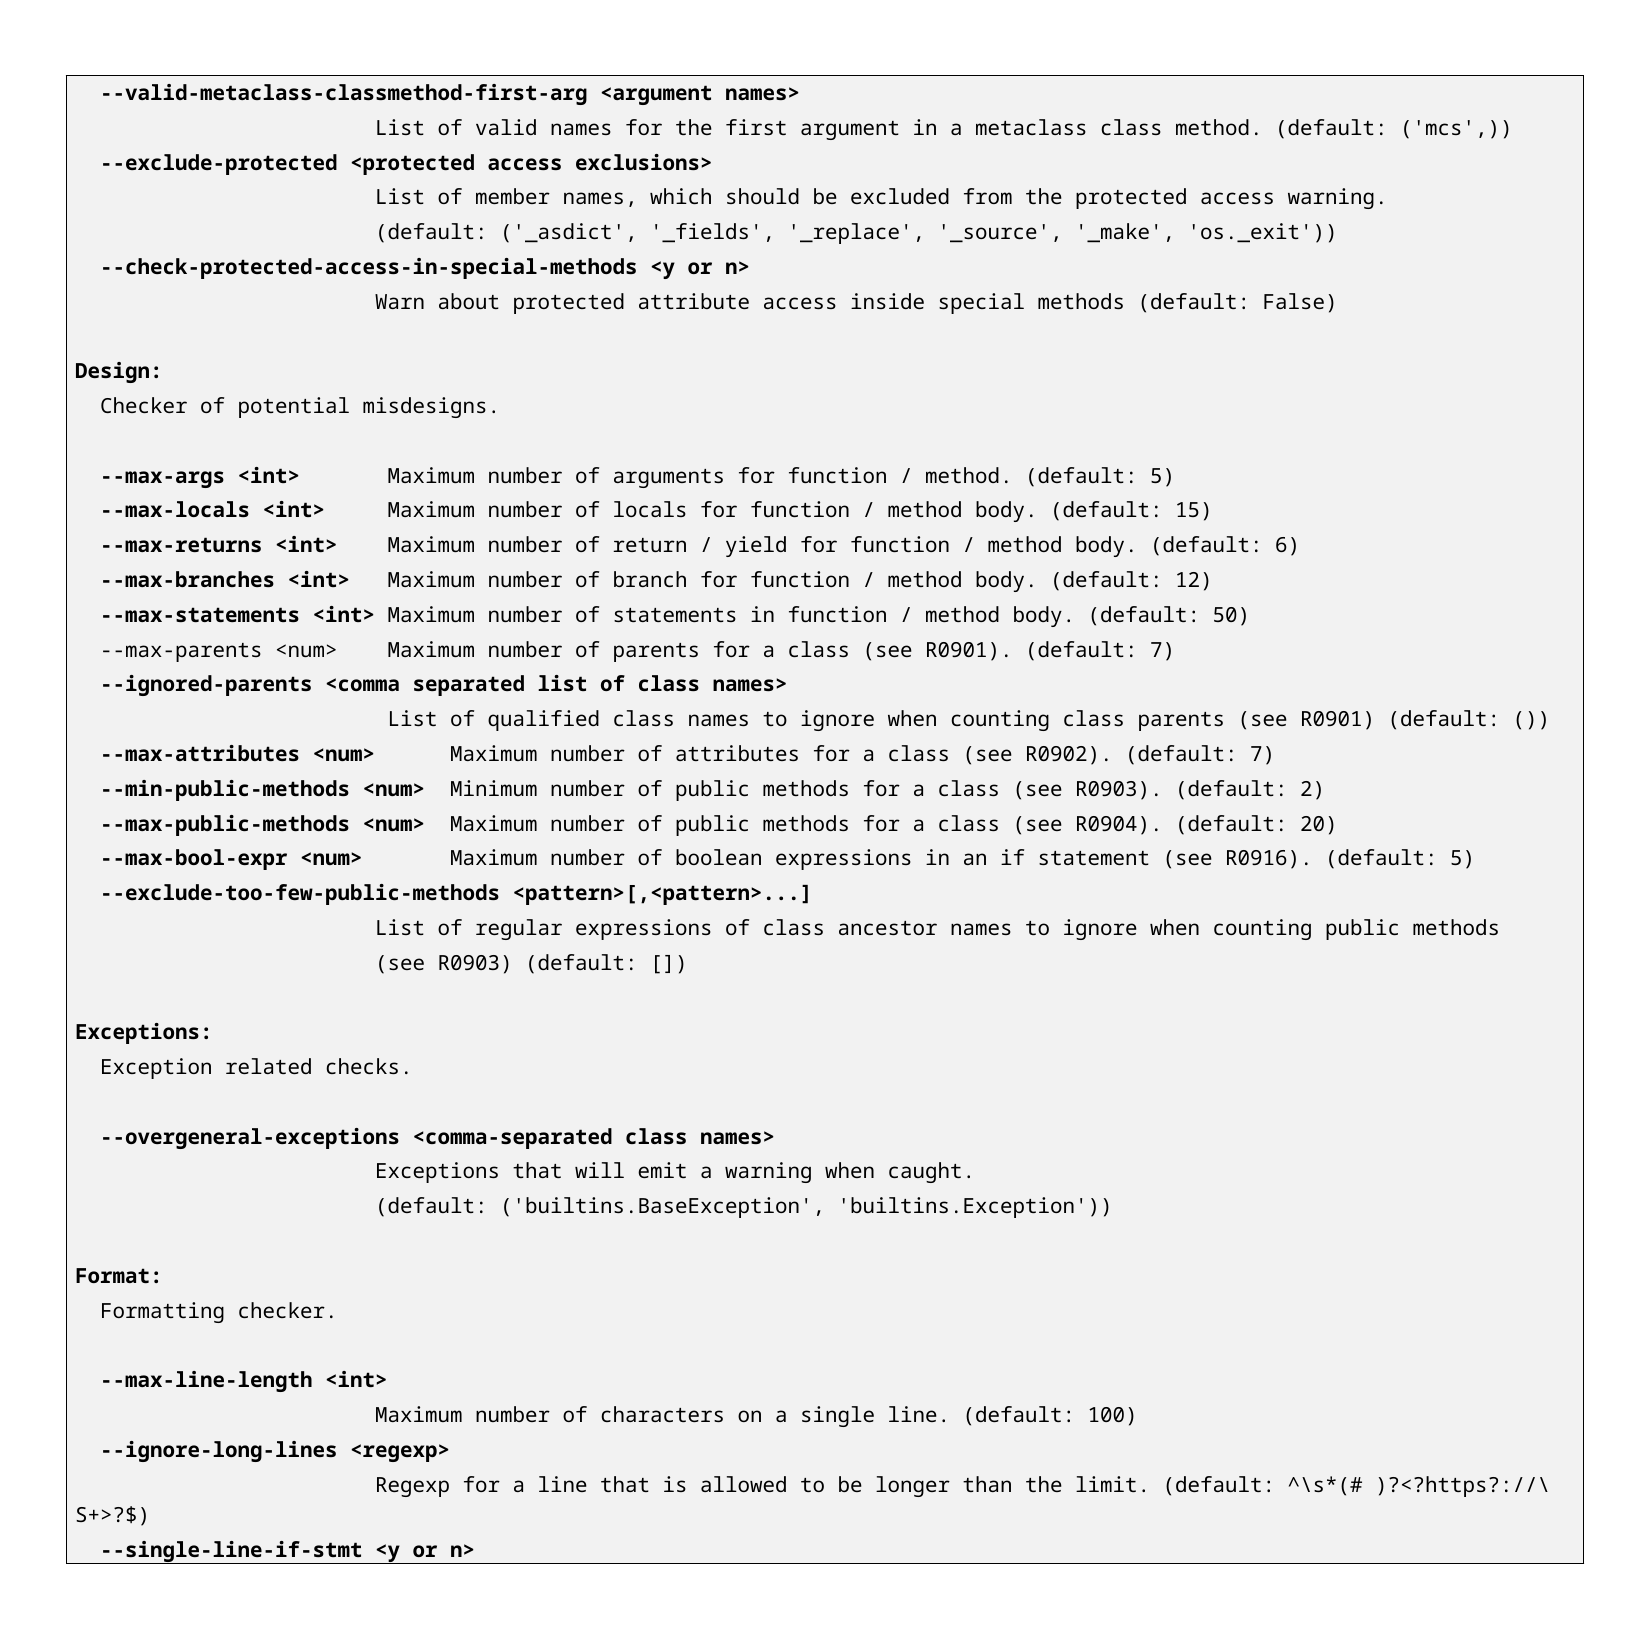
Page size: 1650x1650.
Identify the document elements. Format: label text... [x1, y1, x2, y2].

text --max-attributes <num> Maximum number of attributes for a class (see R0902). (default: 7) [67, 736, 1583, 768]
text --max-line-length <int> [67, 1362, 1583, 1394]
text --overgeneral-exceptions <comma-separated class names> [67, 1119, 1583, 1150]
text --exclude-protected <protected access exclusions> [67, 144, 1583, 176]
text Checker of potential misdesigns. [67, 388, 1583, 420]
text --max-public-methods <num> Maximum number of public methods for a class (see R0904). (default: 20) [67, 806, 1583, 837]
text --max-branches <int> Maximum number of branch for function / method body. (default: 12) [67, 562, 1583, 594]
text --exclude-too-few-public-methods <pattern>[,<pattern>...] [67, 875, 1583, 907]
text Exception related checks. [67, 1049, 1583, 1081]
text --ignore-long-lines <regexp> [67, 1432, 1583, 1463]
text --max-returns <int> Maximum number of return / yield for function / method body. (default: 6) [67, 527, 1583, 559]
text --max-bool-expr <num> Maximum number of boolean expressions in an if statement (see R0916). (default: 5) [67, 840, 1583, 872]
text Formatting checker. [67, 1293, 1583, 1324]
text List of qualified class names to ignore when counting class parents (see R0901) (default: ()) [67, 701, 1583, 733]
text --valid-metaclass-classmethod-first-arg <argument names> [67, 76, 1583, 107]
text (default: ('builtins.BaseException', 'builtins.Exception')) [67, 1188, 1583, 1220]
text Exceptions: [67, 1014, 1583, 1046]
text (default: ('_asdict', '_fields', '_replace', '_source', '_make', 'os._exit')) [67, 214, 1583, 246]
text Exceptions that will emit a warning when caught. [67, 1153, 1583, 1185]
text --max-parents <num> Maximum number of parents for a class (see R0901). (default: 7) [67, 632, 1583, 663]
text --single-line-if-stmt <y or n> [67, 1532, 1583, 1563]
text --max-locals <int> Maximum number of locals for function / method body. (default: 15) [67, 492, 1583, 524]
text Maximum number of characters on a single line. (default: 100) [67, 1397, 1583, 1429]
text Design: [67, 353, 1583, 385]
text --max-statements <int> Maximum number of statements in function / method body. (default: 50) [67, 597, 1583, 628]
text List of regular expressions of class ancestor names to ignore when counting public methods [67, 910, 1583, 942]
text --max-args <int> Maximum number of arguments for function / method. (default: 5) [67, 458, 1583, 489]
text (see R0903) (default: []) [67, 945, 1583, 976]
text Regexp for a line that is allowed to be longer than the limit. (default: ^\s*(# )?<?https?://\S+>?$) [67, 1467, 1583, 1529]
text --check-protected-access-in-special-methods <y or n> [67, 249, 1583, 281]
text Warn about protected attribute access inside special methods (default: False) [67, 284, 1583, 315]
text List of member names, which should be excluded from the protected access warning. [67, 179, 1583, 211]
text List of valid names for the first argument in a metaclass class method. (default: ('mcs',)) [67, 110, 1583, 141]
text --min-public-methods <num> Minimum number of public methods for a class (see R0903). (default: 2) [67, 771, 1583, 802]
text Format: [67, 1258, 1583, 1289]
text --ignored-parents <comma separated list of class names> [67, 666, 1583, 698]
